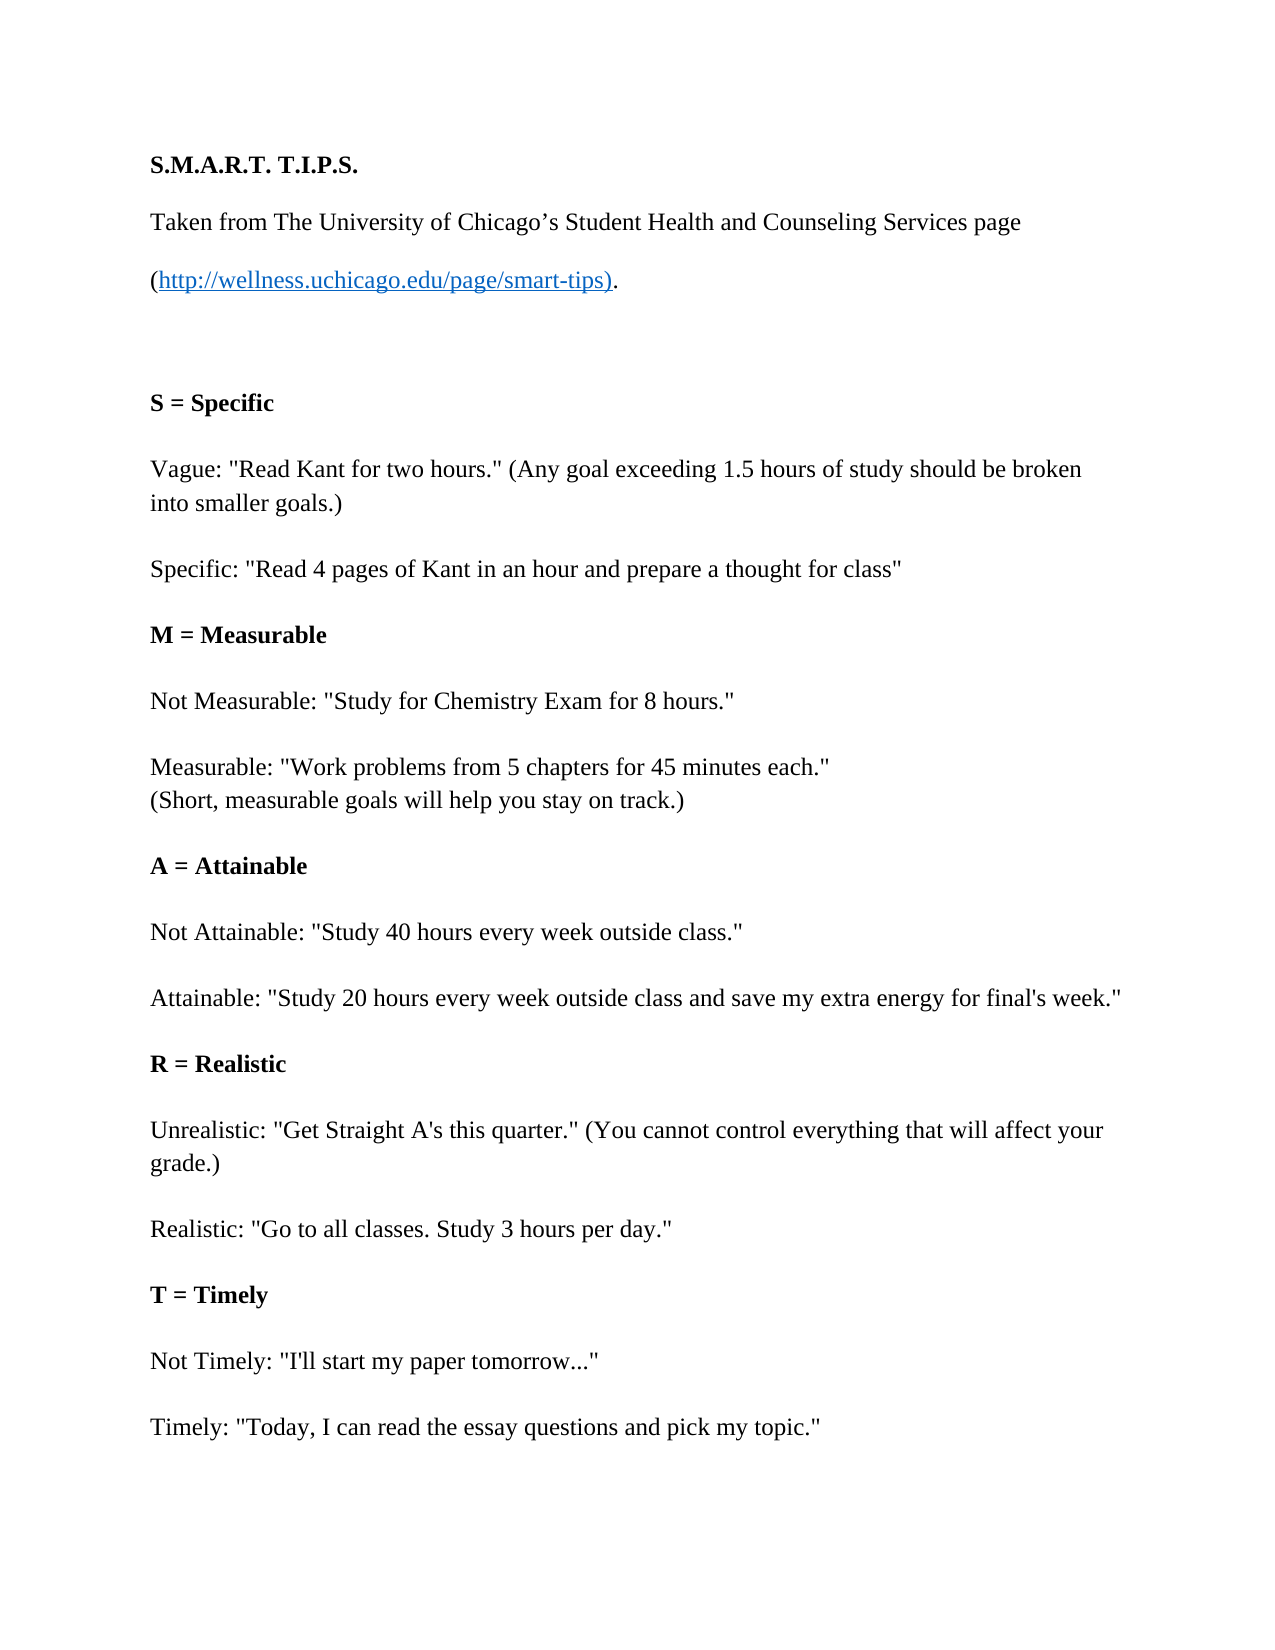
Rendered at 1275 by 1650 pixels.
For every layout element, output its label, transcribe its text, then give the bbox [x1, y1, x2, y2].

text S.M.A.R.T. T.I.P.S. [150, 150, 1125, 179]
text (Short, measurable goals will help you stay on track.) [150, 785, 1125, 813]
text Attainable: "Study 20 hours every week outside class and save my extra energy for final's week." [150, 983, 1125, 1012]
text Not Measurable: "Study for Chemistry Exam for 8 hours." [150, 686, 1125, 714]
text Realistic: "Go to all classes. Study 3 hours per day." [150, 1214, 1125, 1243]
text Not Attainable: "Study 40 hours every week outside class." [150, 917, 1125, 946]
text M = Measurable [150, 620, 1125, 648]
text Not Timely: "I'll start my paper tomorrow..." [150, 1346, 1125, 1375]
text Specific: "Read 4 pages of Kant in an hour and prepare a thought for class" [150, 554, 1125, 582]
text Taken from The University of Chicago’s Student Health and Counseling Services page (http://wellness.uchicago.edu/page/smart-tips). [150, 207, 1125, 294]
text R = Realistic [150, 1049, 1125, 1078]
text Measurable: "Work problems from 5 chapters for 45 minutes each." [150, 752, 1125, 781]
text T = Timely [150, 1280, 1125, 1309]
text Unrealistic: "Get Straight A's this quarter." (You cannot control everything that will affect your grade.) [150, 1115, 1125, 1177]
text Timely: "Today, I can read the essay questions and pick my topic." [150, 1412, 1125, 1441]
text S = Specific [150, 388, 1125, 417]
text A = Attainable [150, 851, 1125, 879]
text Vague: "Read Kant for two hours." (Any goal exceeding 1.5 hours of study should be broken into smaller goals.) [150, 454, 1125, 516]
